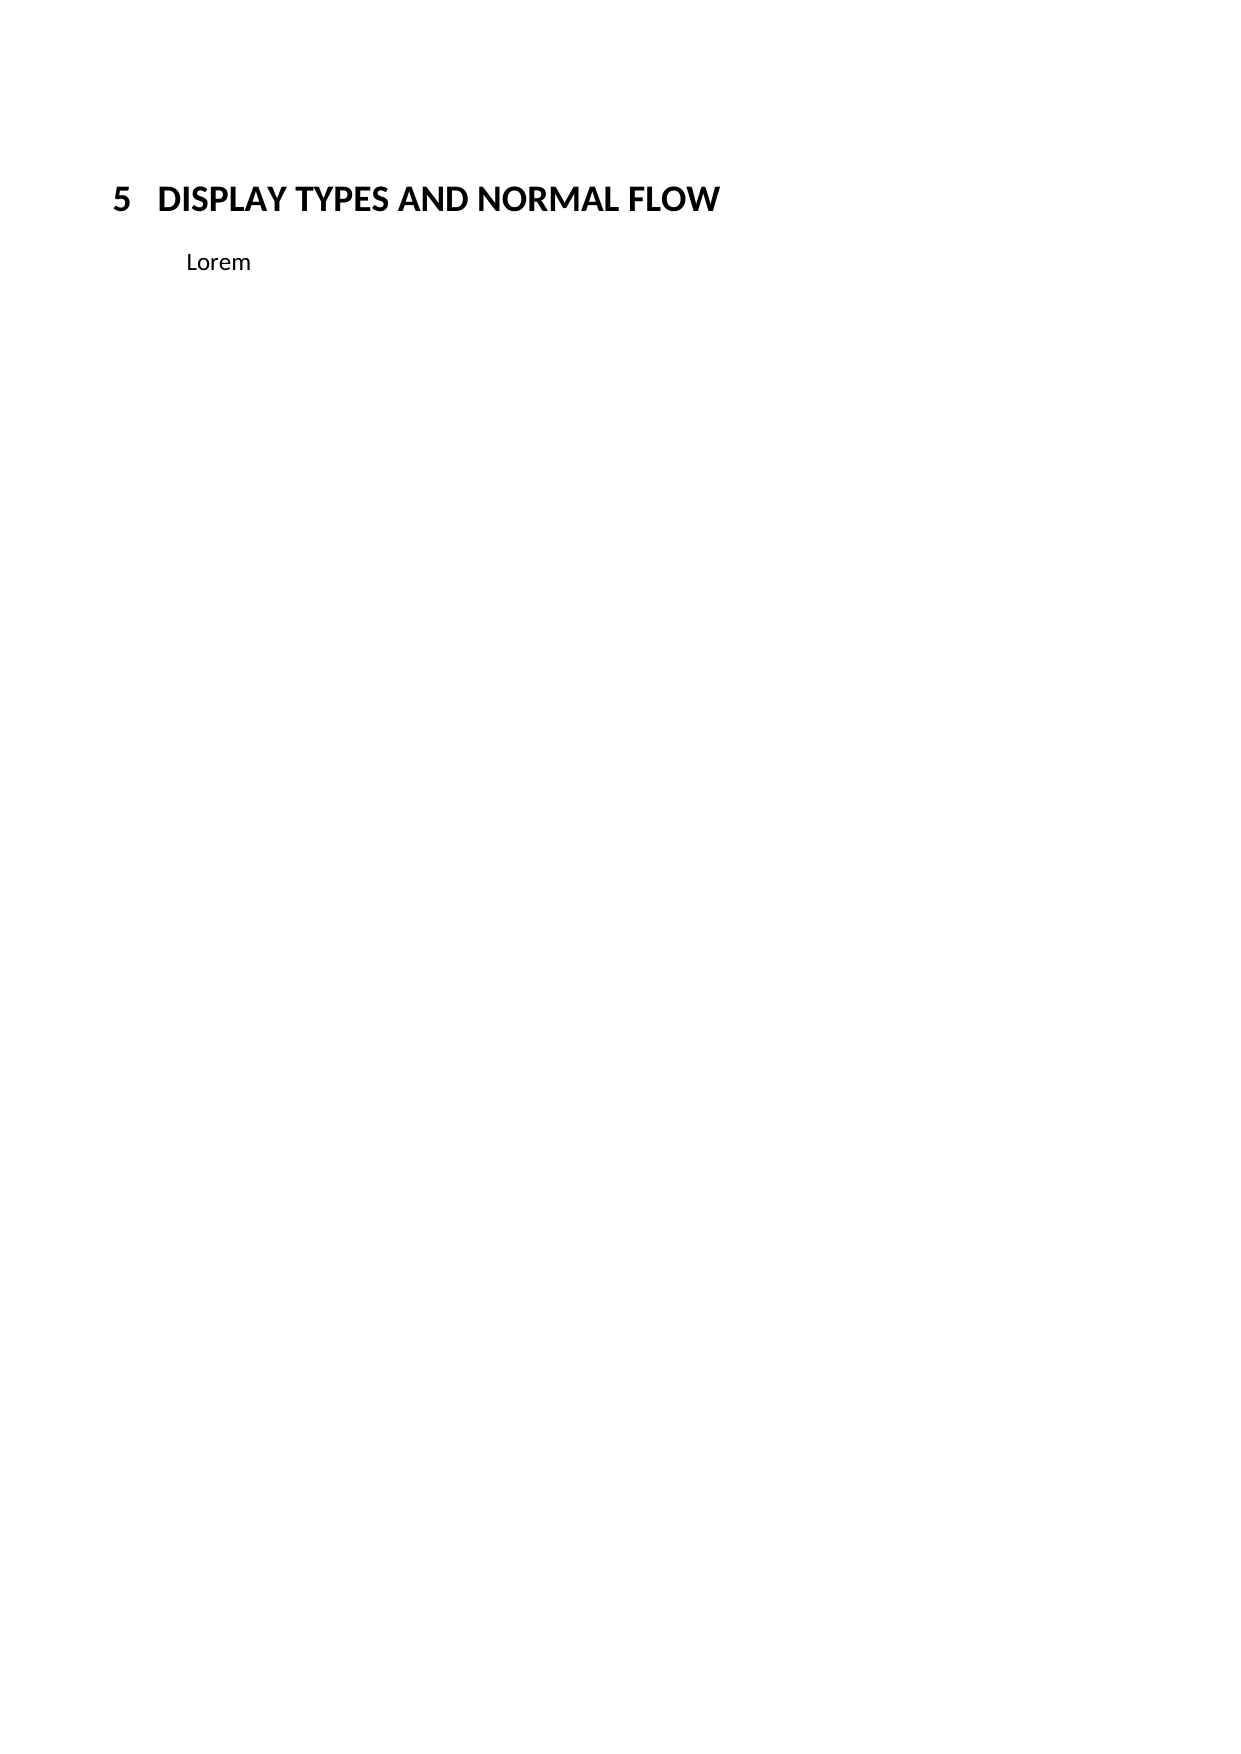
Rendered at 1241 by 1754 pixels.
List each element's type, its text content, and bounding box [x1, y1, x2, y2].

subtitle DISPLAY TYPES AND NORMAL FLOW [112, 175, 1128, 221]
text Lorem [112, 246, 1128, 276]
